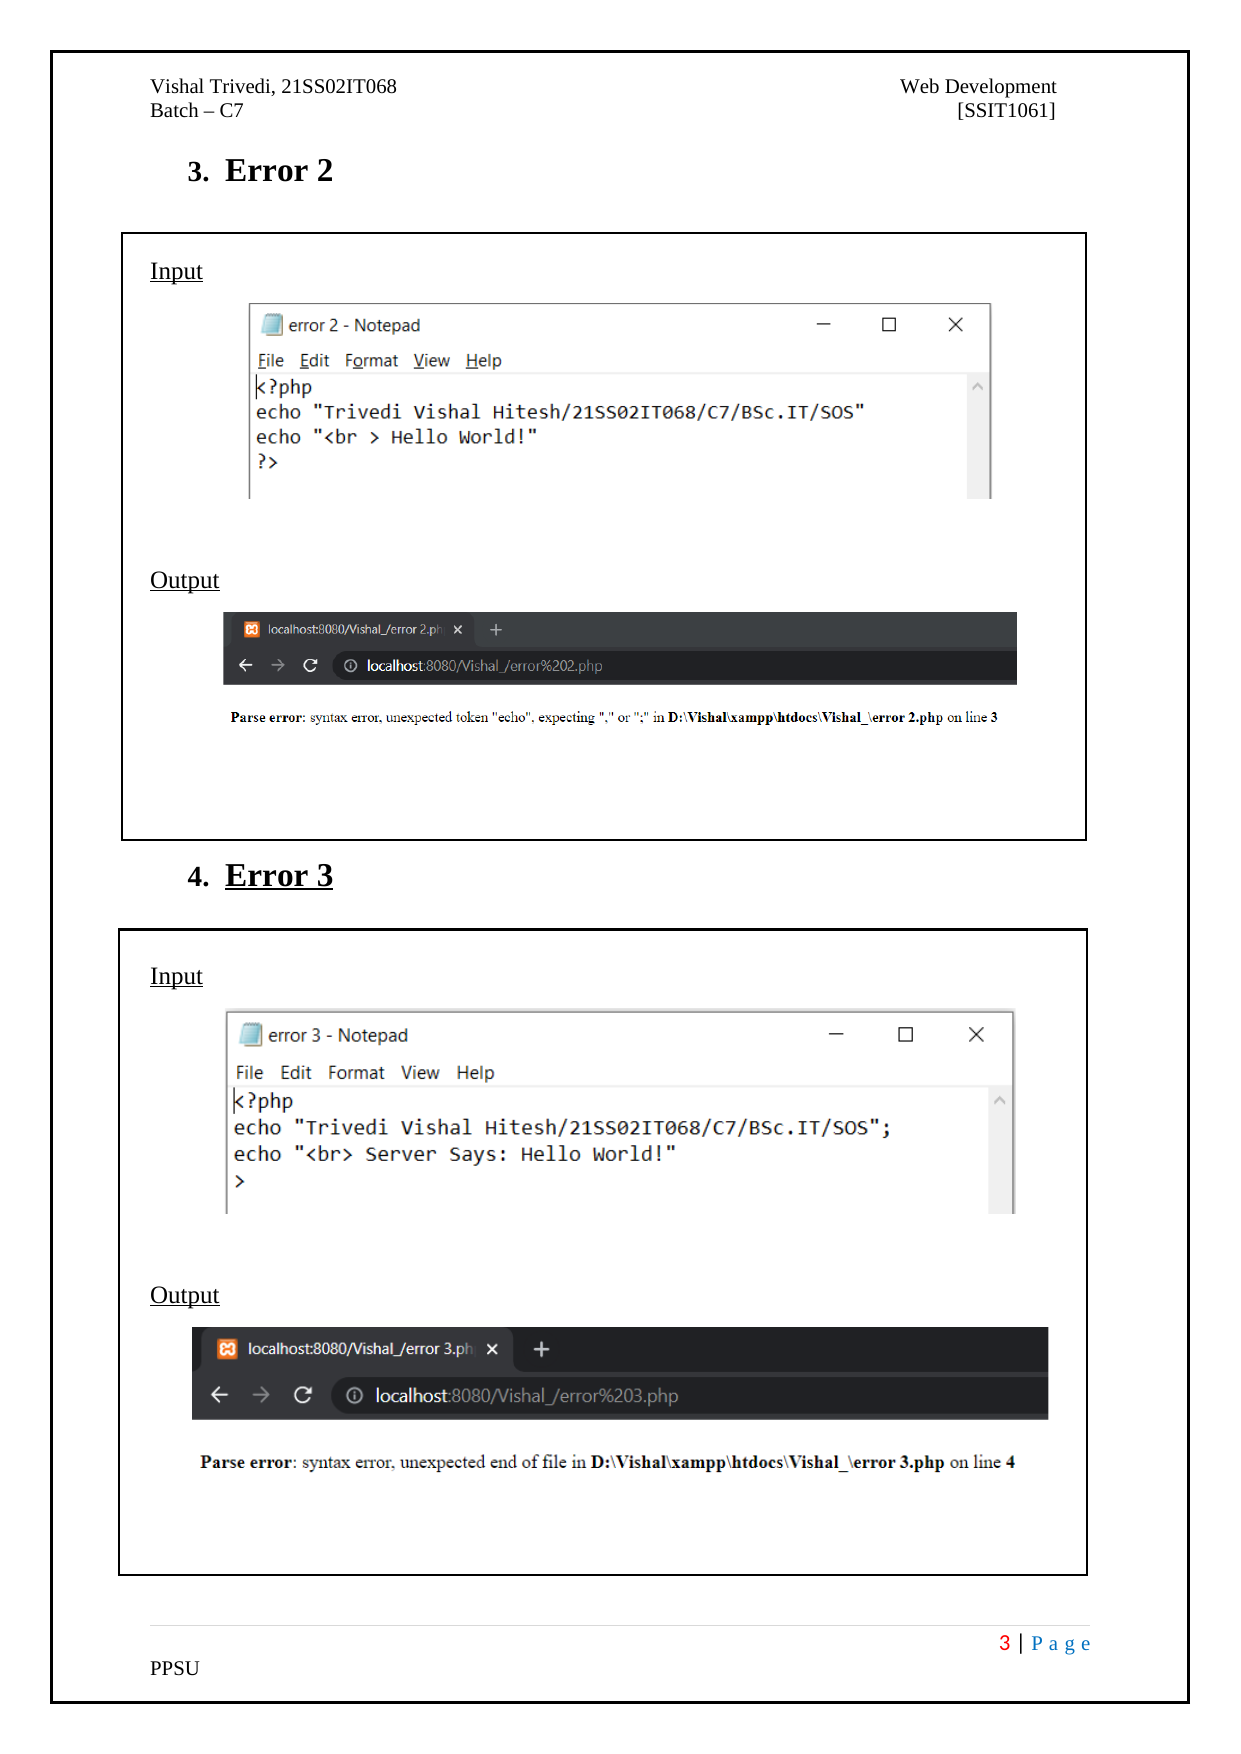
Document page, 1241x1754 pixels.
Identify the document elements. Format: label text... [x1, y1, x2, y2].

text Output [150, 1280, 1086, 1309]
list Error 3 [187, 855, 1090, 894]
list Error 2 [187, 150, 1090, 188]
text Input [150, 961, 1086, 990]
text Input [150, 256, 1085, 284]
text Output [150, 565, 1085, 594]
picture [192, 1327, 1049, 1515]
picture [224, 1008, 1016, 1214]
picture [248, 303, 993, 499]
picture [223, 612, 1017, 741]
